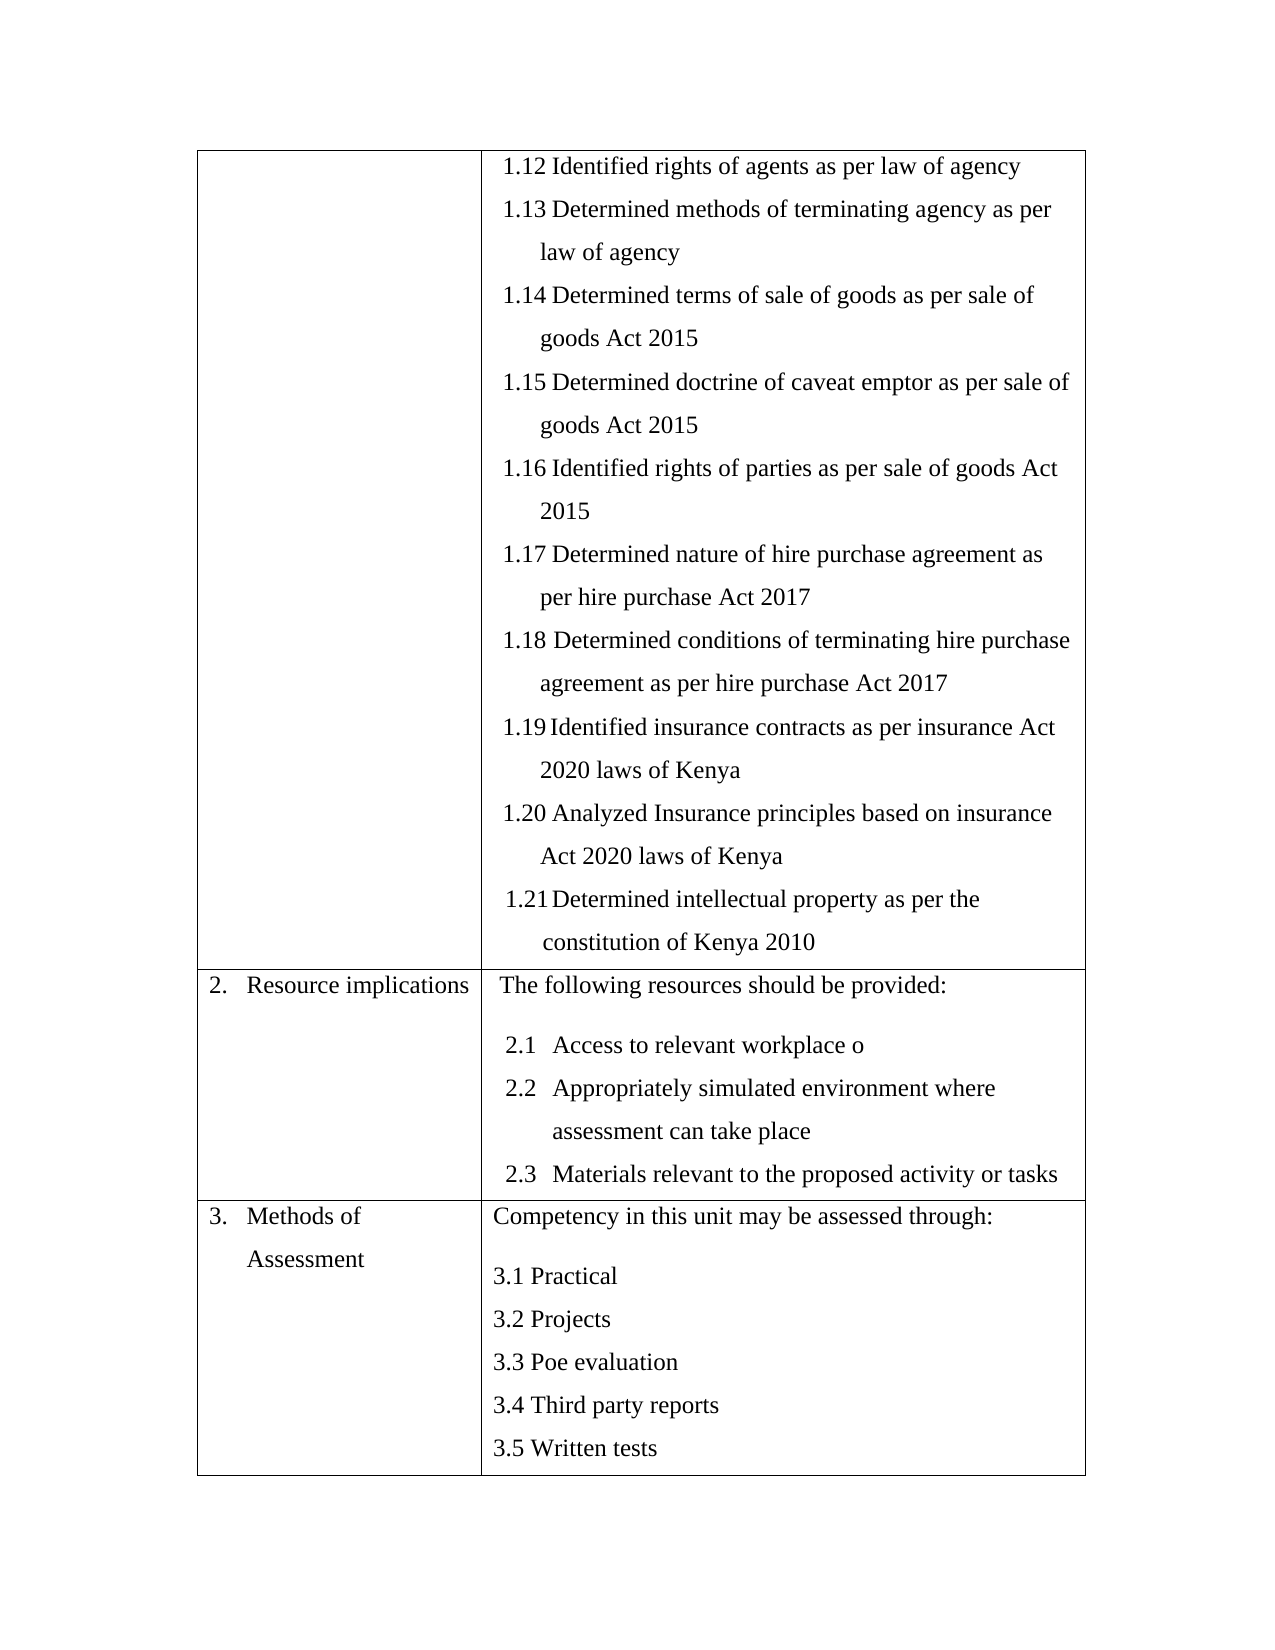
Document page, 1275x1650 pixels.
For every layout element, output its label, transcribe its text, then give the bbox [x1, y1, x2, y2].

table_cell Resource implications [198, 970, 481, 1200]
table_cell Methods of Assessment [198, 1201, 481, 1475]
table_cell Competency in this unit may be assessed through: 3.1 Practical 3.2 Projects 3.3 Poe evaluation 3.4 Third party reports 3.5 Written tests [482, 1201, 1085, 1475]
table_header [482, 151, 1085, 969]
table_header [198, 151, 481, 969]
table_cell The following resources should be provided: Access to relevant workplace o Appropriately simulated environment where assessment can take place Materials relevant to the proposed activity or tasks [482, 970, 1085, 1200]
